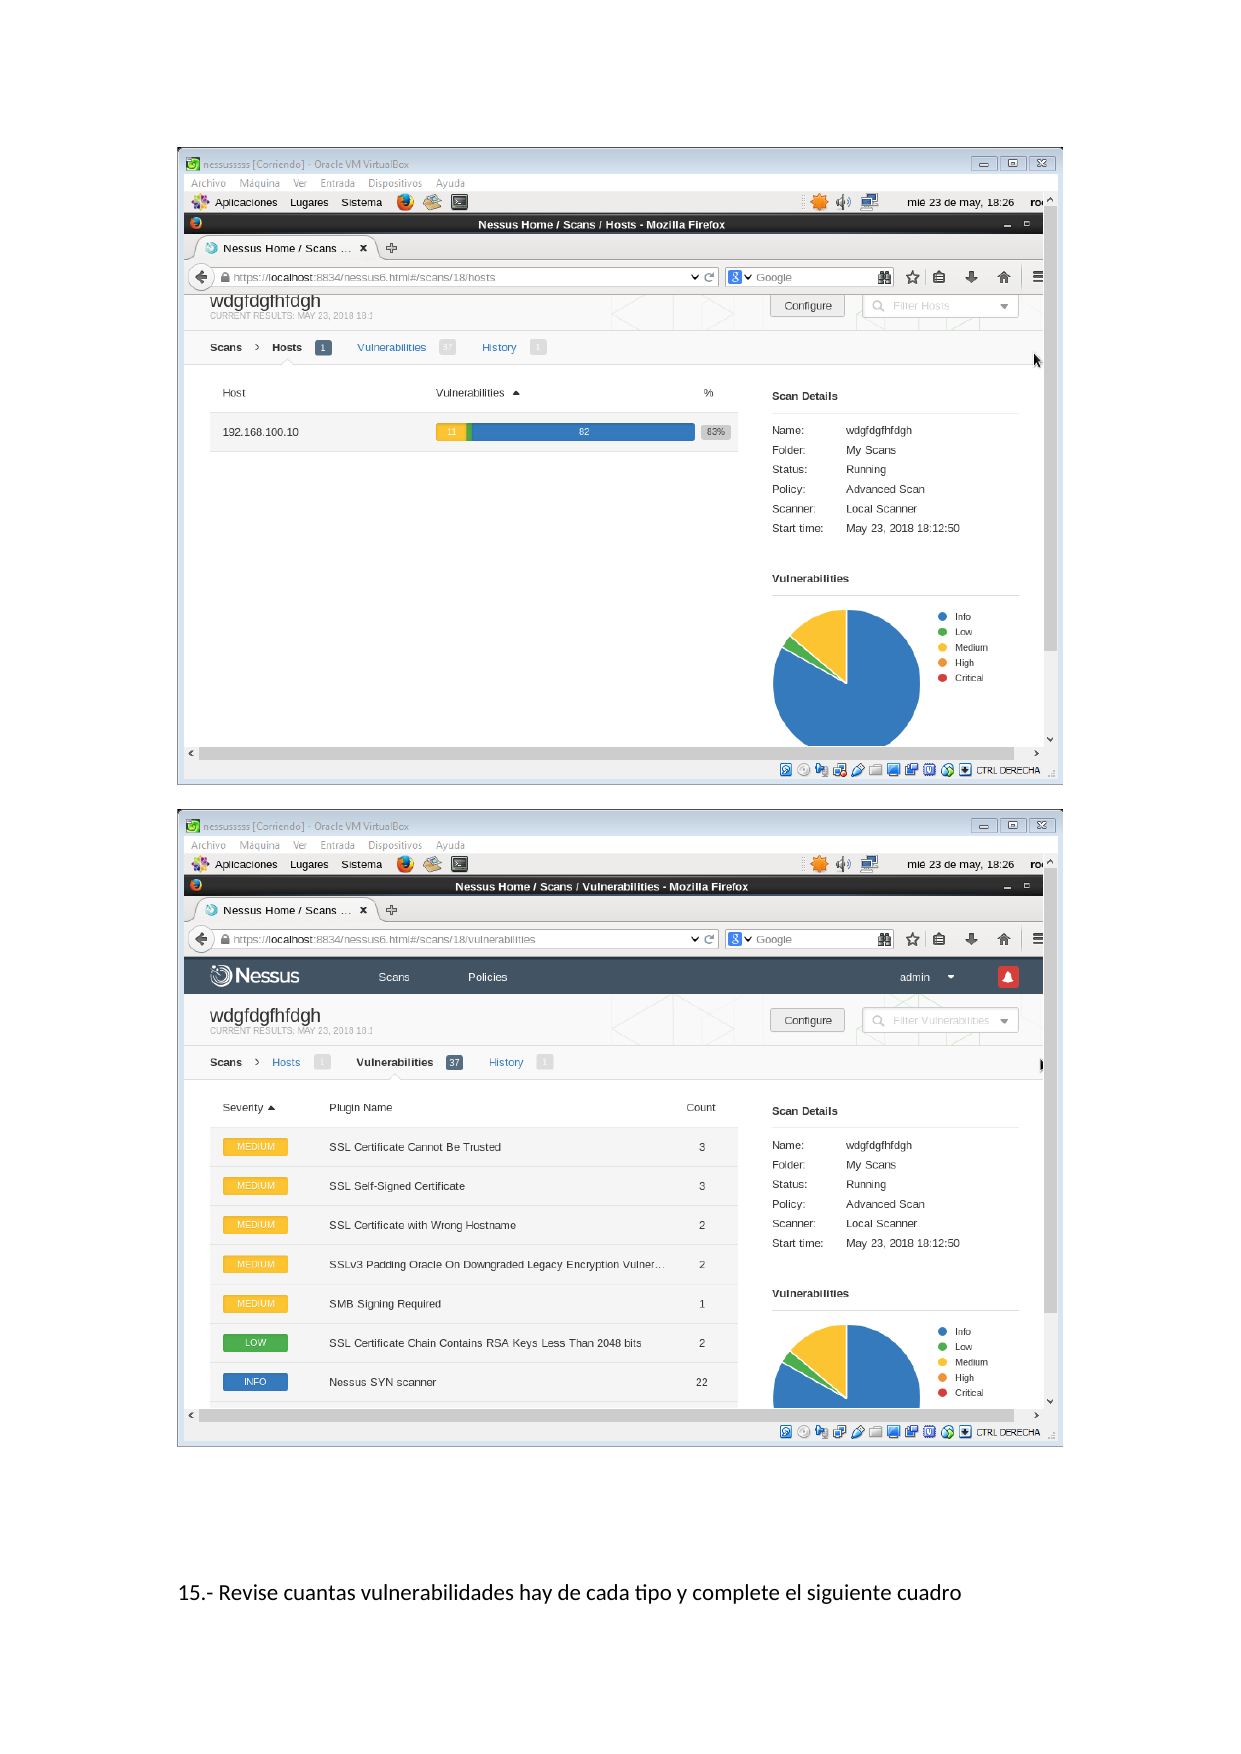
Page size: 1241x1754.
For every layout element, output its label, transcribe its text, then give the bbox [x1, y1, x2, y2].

text 15.- Revise cuantas vulnerabilidades hay de cada tipo y complete el siguiente cuadro [177, 1578, 1063, 1606]
